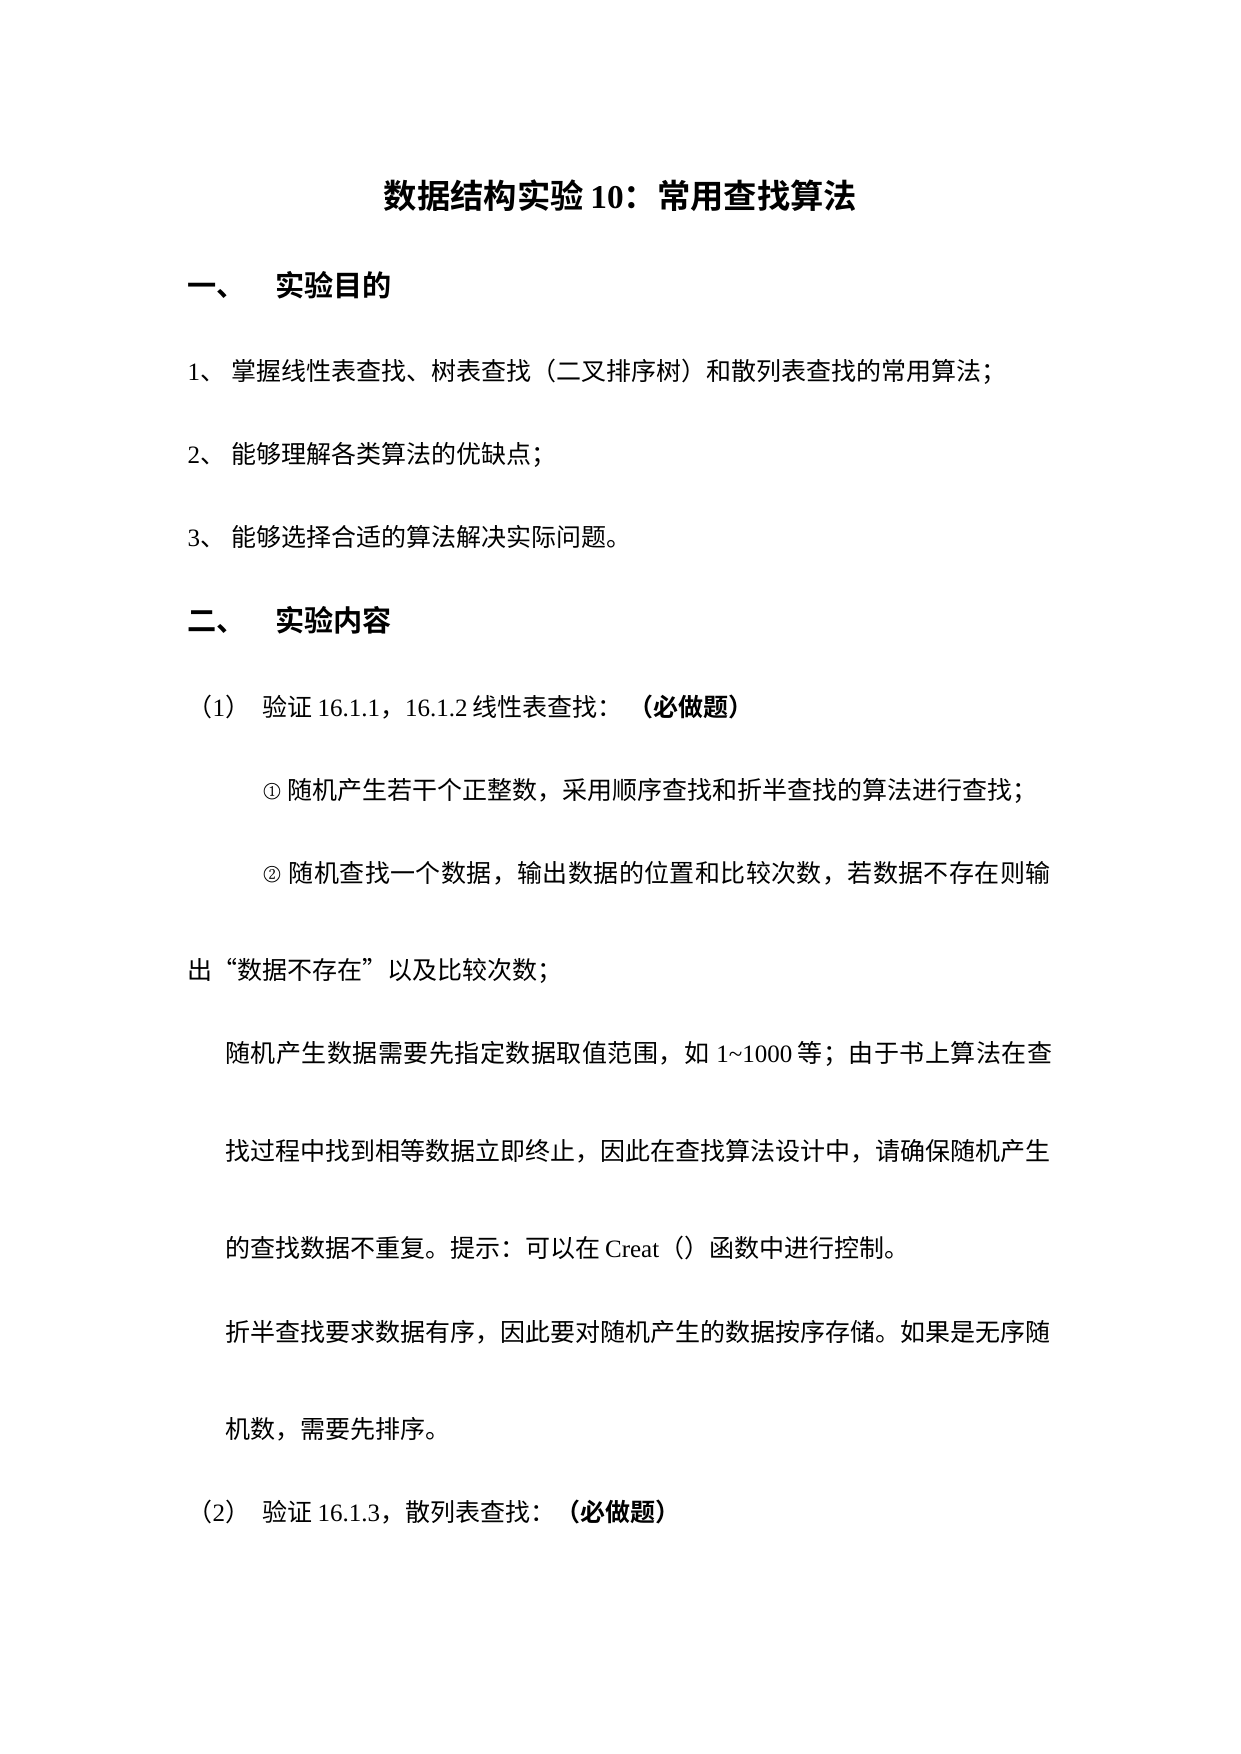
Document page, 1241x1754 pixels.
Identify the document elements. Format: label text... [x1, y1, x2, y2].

text 数据结构实验10：常用查找算法 [187, 162, 1053, 227]
list 实验内容 [187, 587, 1053, 652]
list 折半查找要求数据有序，因此要对随机产生的数据按序存储。如果是无序随机数，需要先排序。 [225, 1298, 1053, 1460]
list ① 随机产生若干个正整数，采用顺序查找和折半查找的算法进行查找； [262, 756, 1053, 821]
list 能够选择合适的算法解决实际问题。 [187, 503, 1053, 568]
list 掌握线性表查找、树表查找（二叉排序树）和散列表查找的常用算法； [187, 337, 1053, 402]
list 能够理解各类算法的优缺点； [187, 420, 1053, 485]
list 验证16.1.1，16.1.2线性表查找： （必做题） [187, 673, 1053, 738]
list 实验目的 [187, 251, 1053, 316]
list 验证16.1.3，散列表查找：（必做题） [187, 1478, 1053, 1543]
text ② 随机查找一个数据，输出数据的位置和比较次数，若数据不存在则输出“数据不存在”以及比较次数； [187, 839, 1053, 1001]
list 随机产生数据需要先指定数据取值范围，如1~1000等；由于书上算法在查找过程中找到相等数据立即终止，因此在查找算法设计中，请确保随机产生的查找数据不重复。提示：可以在Creat（）函数中进行控制。 [225, 1019, 1053, 1279]
